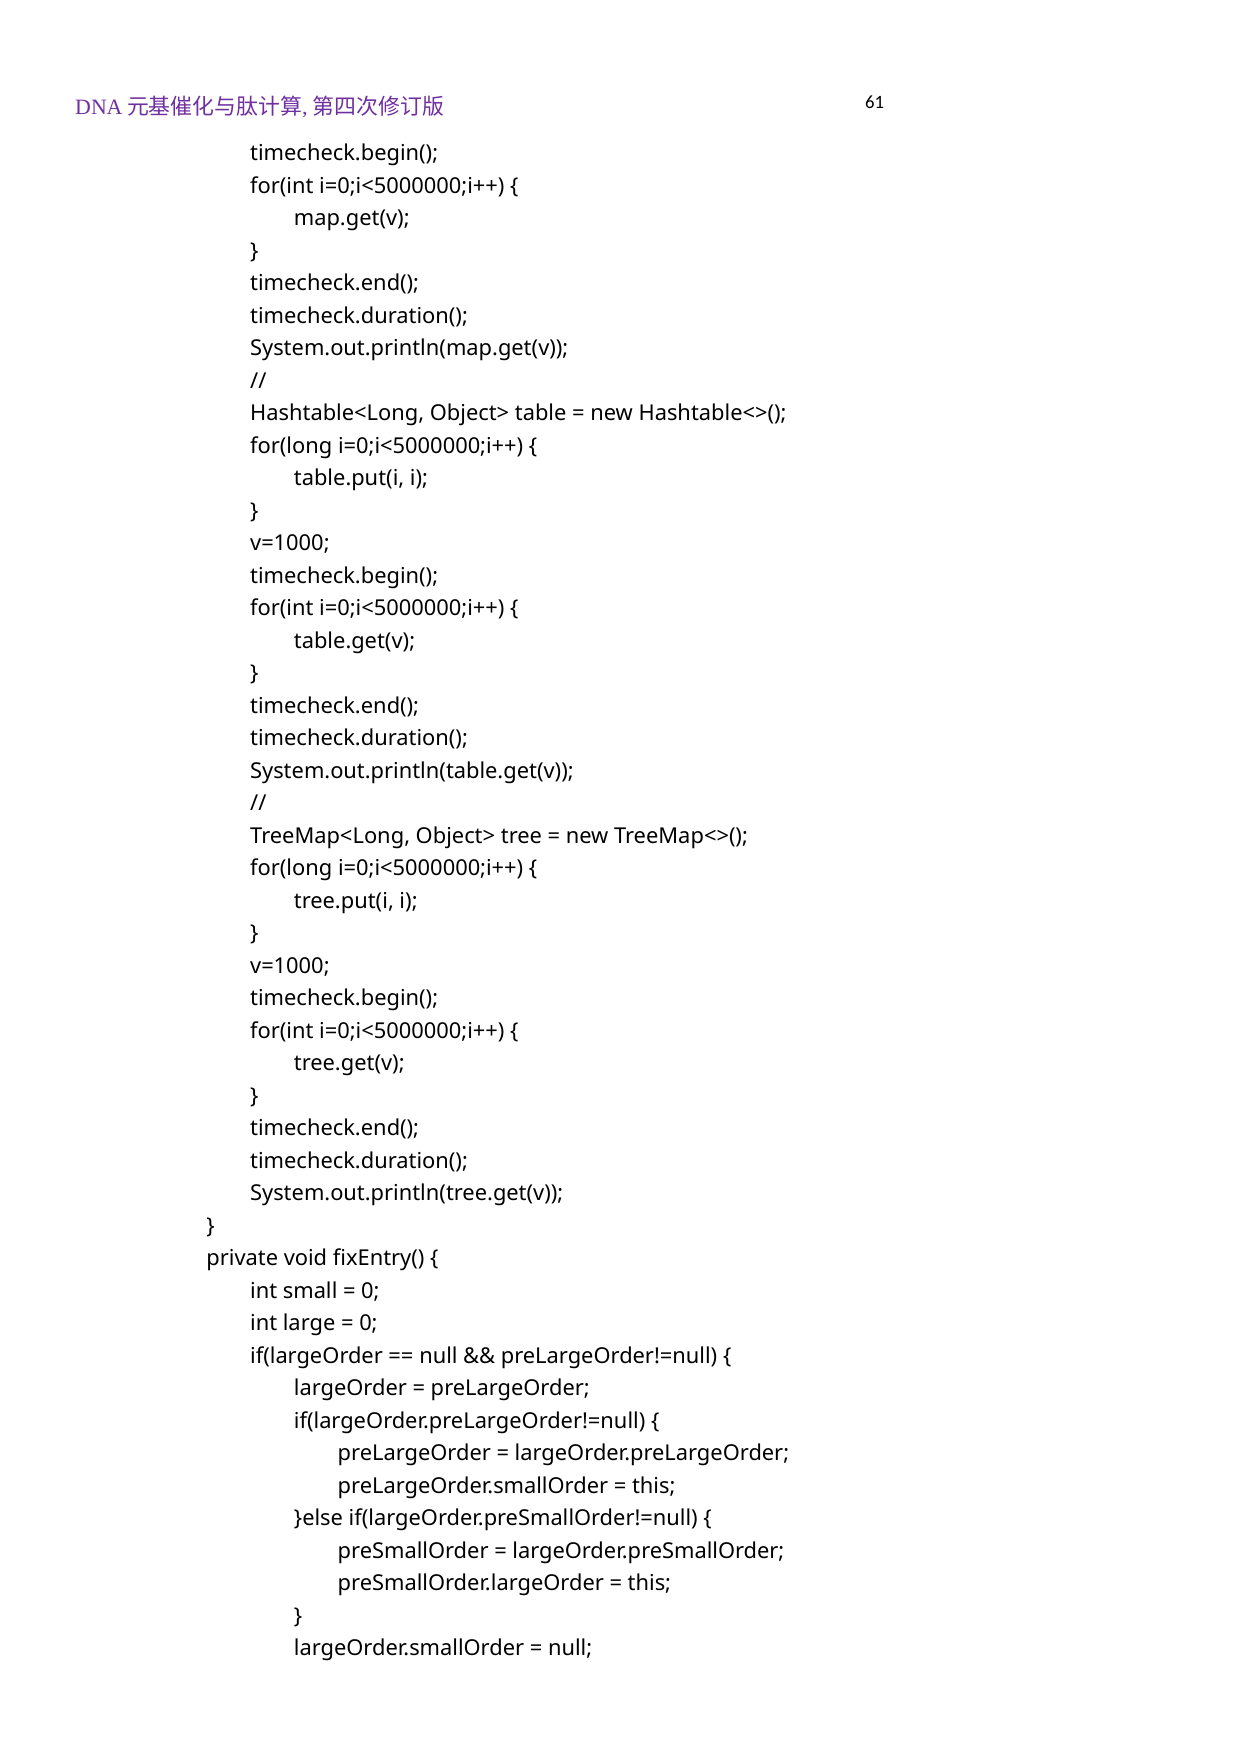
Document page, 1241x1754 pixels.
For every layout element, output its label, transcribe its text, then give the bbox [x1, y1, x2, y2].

text // [119, 363, 1165, 396]
text // [119, 786, 1165, 818]
text timecheck.duration(); [119, 1143, 1165, 1176]
text timecheck.end(); [119, 266, 1165, 298]
text TreeMap<Long, Object> tree = new TreeMap<>(); [119, 818, 1165, 851]
text preLargeOrder = largeOrder.preLargeOrder; [119, 1436, 1165, 1468]
text v=1000; [119, 526, 1165, 558]
text } [119, 233, 1165, 266]
text } [119, 656, 1165, 688]
text System.out.println(map.get(v)); [119, 331, 1165, 363]
text Hashtable<Long, Object> table = new Hashtable<>(); [119, 396, 1165, 428]
text for(int i=0;i<5000000;i++) { [119, 1013, 1165, 1046]
text if(largeOrder.preLargeOrder!=null) { [119, 1403, 1165, 1436]
text timecheck.end(); [119, 688, 1165, 721]
text largeOrder.smallOrder = null; [119, 1631, 1165, 1663]
text } [119, 493, 1165, 526]
text largeOrder = preLargeOrder; [119, 1371, 1165, 1403]
text if(largeOrder == null && preLargeOrder!=null) { [119, 1338, 1165, 1371]
text tree.get(v); [119, 1046, 1165, 1078]
text for(int i=0;i<5000000;i++) { [119, 591, 1165, 623]
text } [119, 1078, 1165, 1111]
text } [119, 1598, 1165, 1631]
text int small = 0; [119, 1273, 1165, 1306]
text }else if(largeOrder.preSmallOrder!=null) { [119, 1501, 1165, 1533]
text v=1000; [119, 948, 1165, 981]
text timecheck.duration(); [119, 721, 1165, 753]
text for(long i=0;i<5000000;i++) { [119, 851, 1165, 883]
text preSmallOrder = largeOrder.preSmallOrder; [119, 1533, 1165, 1566]
text } [119, 916, 1165, 948]
text tree.put(i, i); [119, 883, 1165, 916]
text private void fixEntry() { [119, 1241, 1165, 1273]
text int large = 0; [119, 1306, 1165, 1338]
text table.get(v); [119, 623, 1165, 656]
text System.out.println(table.get(v)); [119, 753, 1165, 786]
text timecheck.end(); [119, 1111, 1165, 1143]
text preSmallOrder.largeOrder = this; [119, 1566, 1165, 1598]
text map.get(v); [119, 201, 1165, 233]
text } [119, 1208, 1165, 1241]
text for(int i=0;i<5000000;i++) { [119, 168, 1165, 201]
text timecheck.duration(); [119, 298, 1165, 331]
text System.out.println(tree.get(v)); [119, 1176, 1165, 1208]
text timecheck.begin(); [119, 136, 1165, 168]
text timecheck.begin(); [119, 981, 1165, 1013]
text timecheck.begin(); [119, 558, 1165, 591]
text table.put(i, i); [119, 461, 1165, 493]
text preLargeOrder.smallOrder = this; [119, 1468, 1165, 1501]
text for(long i=0;i<5000000;i++) { [119, 428, 1165, 461]
